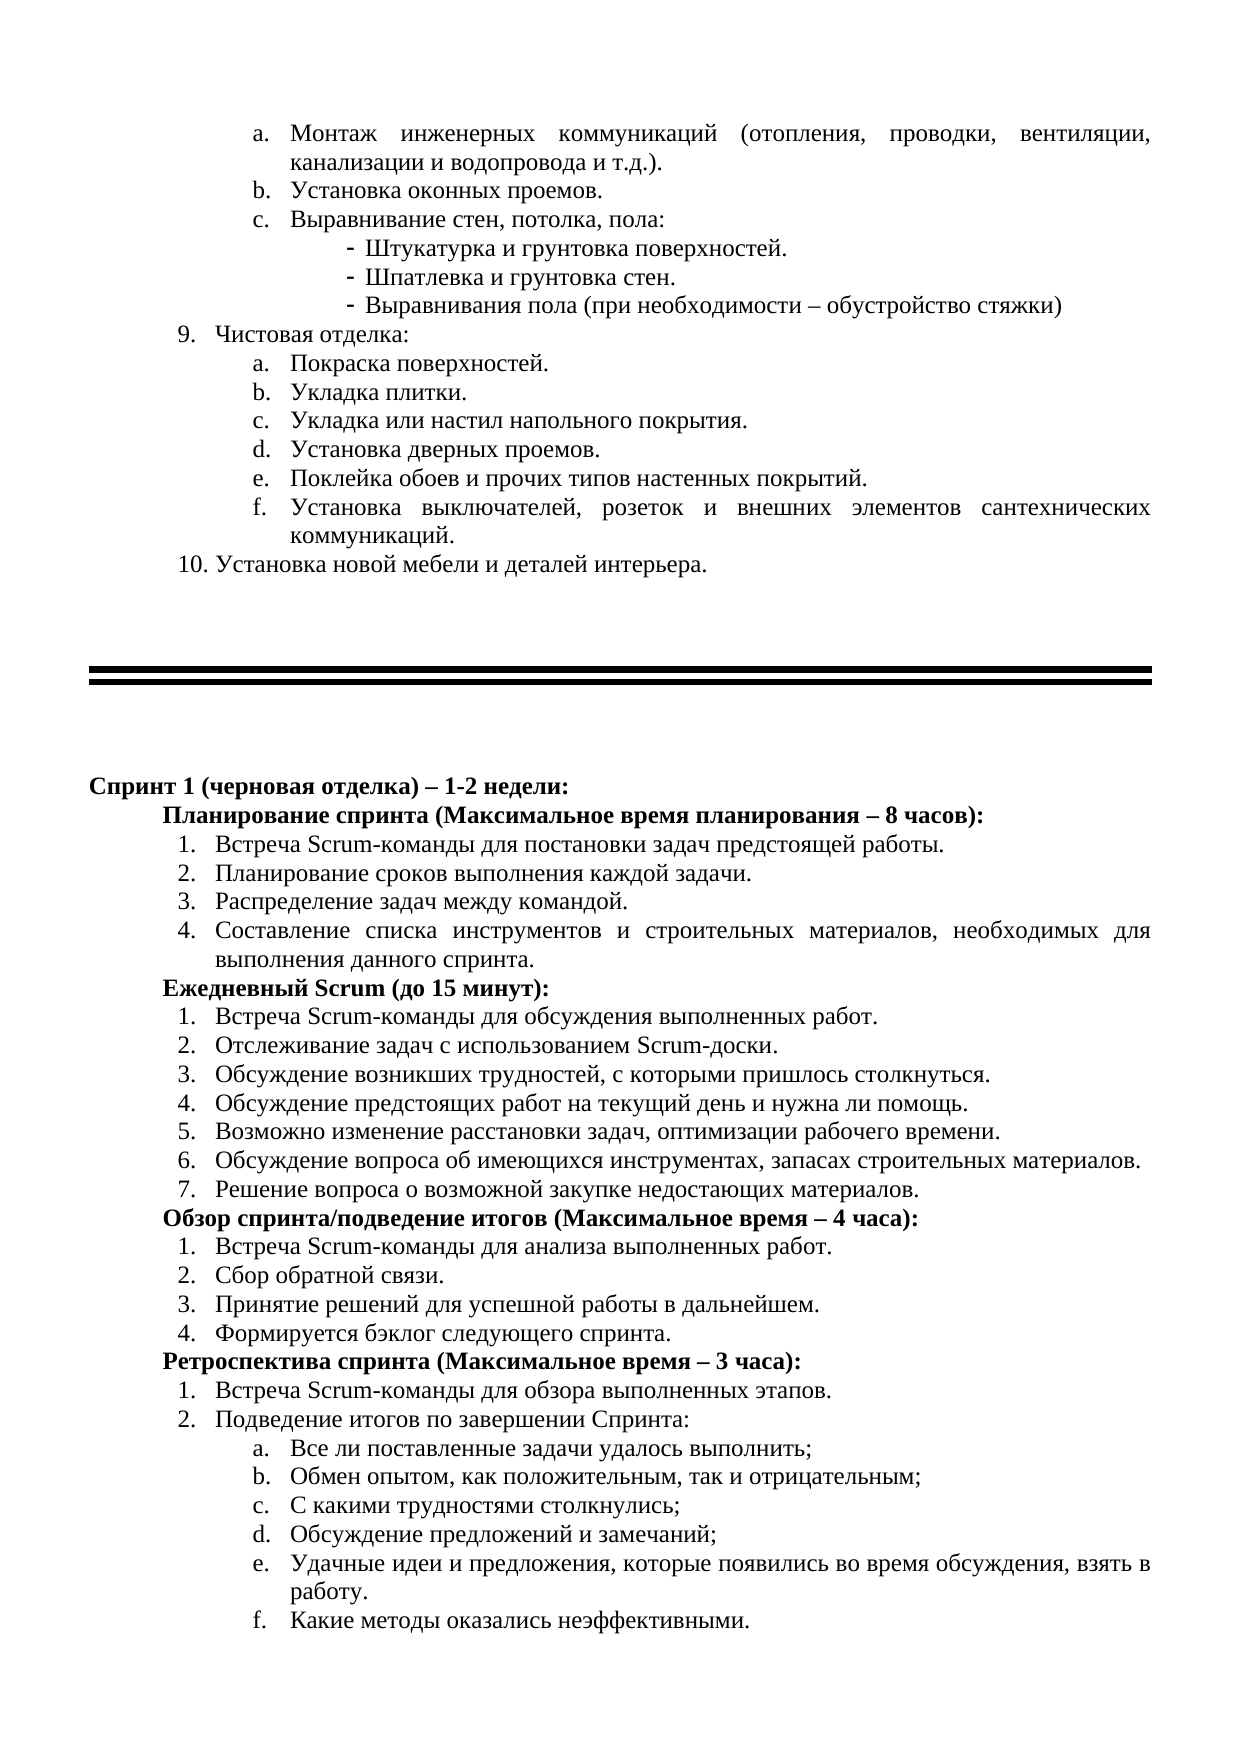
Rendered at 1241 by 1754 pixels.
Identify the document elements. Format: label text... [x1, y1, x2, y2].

list Монтаж инженерных коммуникаций (отопления, проводки, вентиляции, канализации и водопровода и т.д.). [252, 118, 1152, 176]
list Распределение задач между командой. [177, 886, 1152, 915]
text Спринт 1 (черновая отделка) – 1-2 недели: [89, 771, 1152, 800]
list Обсуждение возникших трудностей, с которыми пришлось столкнуться. [177, 1059, 1152, 1088]
list Штукатурка и грунтовка поверхностей. [346, 233, 1152, 262]
list Поклейка обоев и прочих типов настенных покрытий. [252, 463, 1152, 492]
list С какими трудностями столкнулись; [252, 1490, 1152, 1519]
list Все ли поставленные задачи удалось выполнить; [252, 1433, 1152, 1461]
list Укладка или настил напольного покрытия. [252, 406, 1152, 434]
list Сбор обратной связи. [177, 1260, 1152, 1289]
list Встреча Scrum-команды для анализа выполненных работ. [177, 1231, 1152, 1260]
list Обсуждение предстоящих работ на текущий день и нужна ли помощь. [177, 1088, 1152, 1116]
list Удачные идеи и предложения, которые появились во время обсуждения, взять в работу. [252, 1548, 1152, 1605]
list Возможно изменение расстановки задач, оптимизации рабочего времени. [177, 1116, 1152, 1145]
list Отслеживание задач с использованием Scrum-доски. [177, 1030, 1152, 1059]
list Принятие решений для успешной работы в дальнейшем. [177, 1289, 1152, 1318]
list Встреча Scrum-команды для обзора выполненных этапов. [177, 1375, 1152, 1404]
text Ежедневный Scrum (до 15 минут): [89, 973, 1152, 1001]
text Планирование спринта (Максимальное время планирования – 8 часов): [89, 800, 1152, 829]
list Встреча Scrum-команды для постановки задач предстоящей работы. [177, 829, 1152, 858]
list Формируется бэклог следующего спринта. [177, 1318, 1152, 1346]
text Ретроспектива спринта (Максимальное время – 3 часа): [89, 1346, 1152, 1375]
list Выравнивание стен, потолка, пола: [252, 204, 1152, 233]
list Встреча Scrum-команды для обсуждения выполненных работ. [177, 1001, 1152, 1030]
list Составление списка инструментов и строительных материалов, необходимых для выполнения данного спринта. [177, 915, 1152, 973]
list Покраска поверхностей. [252, 348, 1152, 377]
list Подведение итогов по завершении Спринта: [177, 1404, 1152, 1433]
list Укладка плитки. [252, 377, 1152, 406]
list Выравнивания пола (при необходимости – обустройство стяжки) [346, 291, 1152, 319]
list Обмен опытом, как положительным, так и отрицательным; [252, 1461, 1152, 1490]
list Установка дверных проемов. [252, 434, 1152, 463]
list Установка выключателей, розеток и внешних элементов сантехнических коммуникаций. [252, 492, 1152, 549]
list Какие методы оказались неэффективными. [252, 1605, 1152, 1634]
list Обсуждение предложений и замечаний; [252, 1519, 1152, 1548]
list Установка оконных проемов. [252, 176, 1152, 204]
list Обсуждение вопроса об имеющихся инструментах, запасах строительных материалов. [177, 1145, 1152, 1174]
list Шпатлевка и грунтовка стен. [346, 262, 1152, 291]
list Установка новой мебели и деталей интерьера. [177, 549, 1152, 578]
list Решение вопроса о возможной закупке недостающих материалов. [177, 1174, 1152, 1203]
text Обзор спринта/подведение итогов (Максимальное время – 4 часа): [89, 1203, 1152, 1231]
list Чистовая отделка: [177, 319, 1152, 348]
list Планирование сроков выполнения каждой задачи. [177, 858, 1152, 886]
